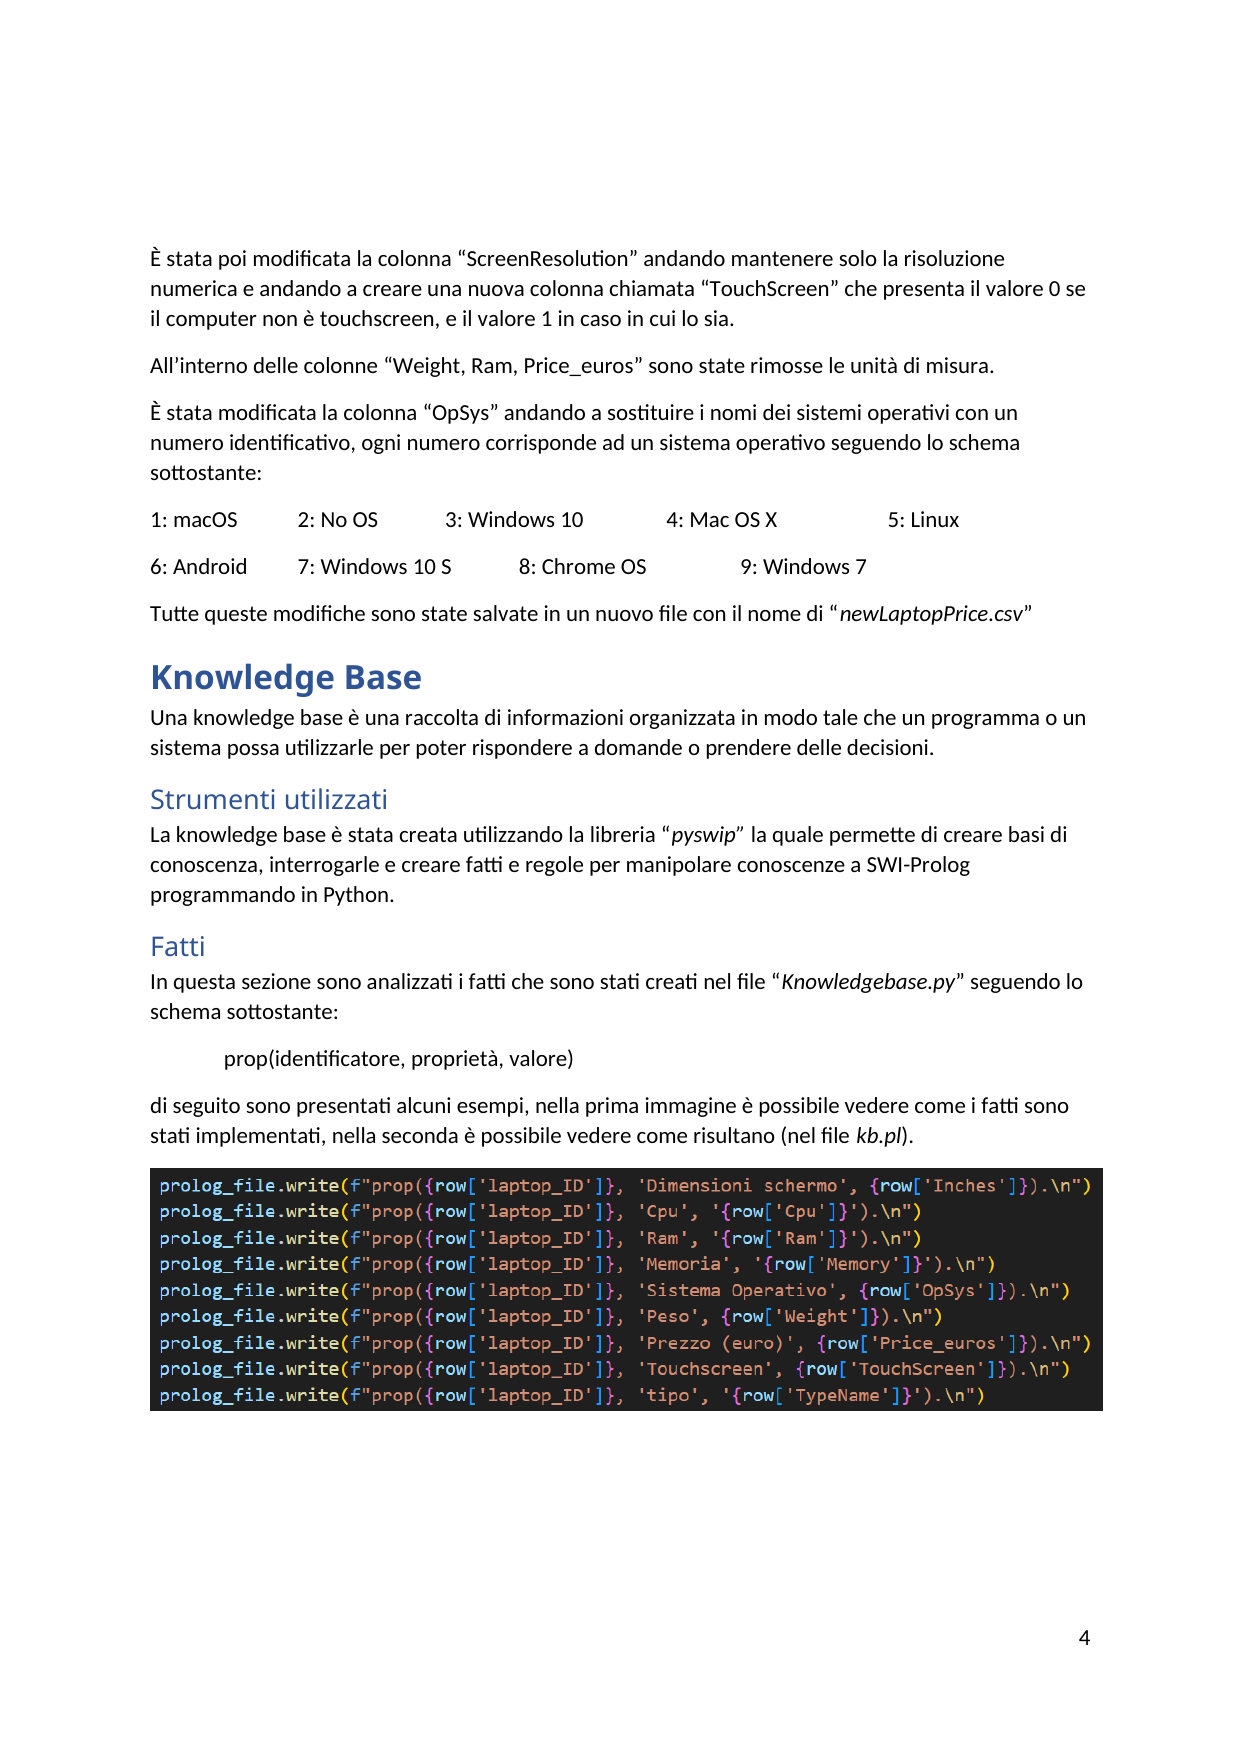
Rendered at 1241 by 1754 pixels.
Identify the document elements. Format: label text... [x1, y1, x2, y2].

text È stata modificata la colonna “OpSys” andando a sostituire i nomi dei sistemi operativi con un numero identificativo, ogni numero corrisponde ad un sistema operativo seguendo lo schema sottostante: [150, 398, 1090, 486]
text Tutte queste modifiche sono state salvate in un nuovo file con il nome di “newLaptopPrice.csv” [150, 599, 1090, 627]
subtitle Knowledge Base [150, 654, 1090, 699]
text 6: Android 7: Windows 10 S 8: Chrome OS 9: Windows 7 [150, 552, 1090, 580]
text 1: macOS 2: No OS 3: Windows 10 4: Mac OS X 5: Linux [150, 505, 1090, 533]
text In questa sezione sono analizzati i fatti che sono stati creati nel file “Knowledgebase.py” seguendo lo schema sottostante: [150, 967, 1090, 1025]
subtitle Strumenti utilizzati [150, 780, 1090, 817]
picture [150, 1168, 1103, 1411]
text All’interno delle colonne “Weight, Ram, Price_euros” sono state rimosse le unità di misura. [150, 351, 1090, 379]
text di seguito sono presentati alcuni esempi, nella prima immagine è possibile vedere come i fatti sono stati implementati, nella seconda è possibile vedere come risultano (nel file kb.pl). [150, 1091, 1090, 1149]
subtitle Fatti [150, 927, 1090, 964]
text Una knowledge base è una raccolta di informazioni organizzata in modo tale che un programma o un sistema possa utilizzarle per poter rispondere a domande o prendere delle decisioni. [150, 703, 1090, 761]
text È stata poi modificata la colonna “ScreenResolution” andando mantenere solo la risoluzione numerica e andando a creare una nuova colonna chiamata “TouchScreen” che presenta il valore 0 se il computer non è touchscreen, e il valore 1 in caso in cui lo sia. [150, 244, 1090, 332]
text La knowledge base è stata creata utilizzando la libreria “pyswip” la quale permette di creare basi di conoscenza, interrogarle e creare fatti e regole per manipolare conoscenze a SWI-Prolog programmando in Python. [150, 820, 1090, 908]
text prop(identificatore, proprietà, valore) [150, 1044, 1090, 1072]
